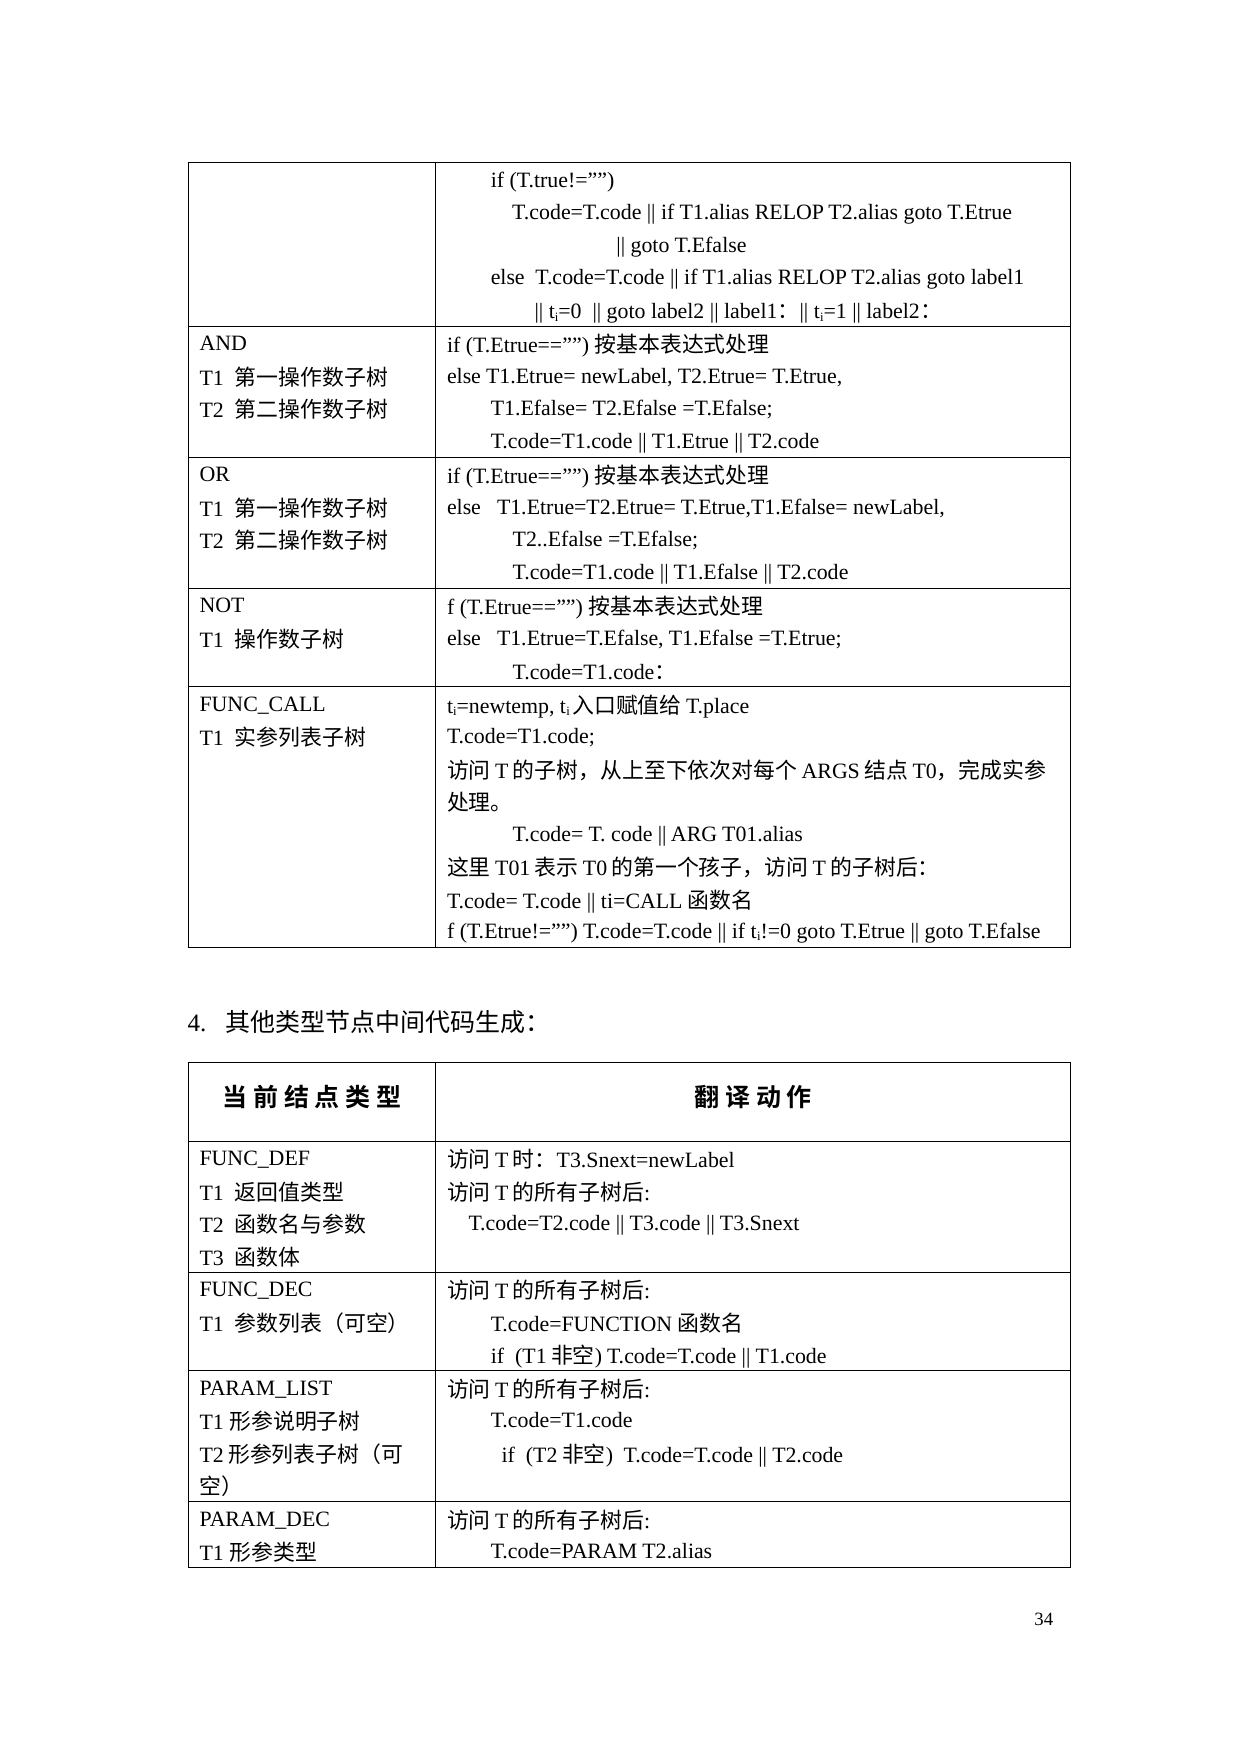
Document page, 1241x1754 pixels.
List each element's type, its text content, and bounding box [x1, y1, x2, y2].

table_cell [436, 163, 1070, 326]
list 其他类型节点中间代码生成： [187, 988, 1053, 1053]
table_cell ti=newtemp, ti入口赋值给T.place T.code=T1.code; 访问T的子树，从上至下依次对每个ARGS结点T0，完成实参处理。 T.code= T. code || ARG T01.alias 这里T01表示T0的第一个孩子，访问T的子树后： T.code= T.code || ti=CALL 函数名 f (T.Etrue!=””) T.code=T.code || if ti!=0 goto T.Etrue || goto T.Efalse [436, 687, 1070, 947]
table_cell f (T.Etrue==””) 按基本表达式处理 else T1.Etrue=T.Efalse, T1.Efalse =T.Etrue; T.code=T1.code： [436, 589, 1070, 686]
table_cell 访问T的所有子树后: T.code=FUNCTION 函数名 if (T1非空) T.code=T.code || T1.code [436, 1273, 1070, 1370]
table_cell FUNC_CALL T1 实参列表子树 [189, 687, 435, 947]
table_cell FUNC_DEC T1 参数列表（可空） [189, 1273, 435, 1370]
table_cell NOT T1 操作数子树 [189, 589, 435, 686]
table_cell if (T.Etrue==””) 按基本表达式处理 else T1.Etrue= newLabel, T2.Etrue= T.Etrue, T1.Efalse= T2.Efalse =T.Efalse; T.code=T1.code || T1.Etrue || T2.code [436, 327, 1070, 457]
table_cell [189, 163, 435, 326]
table_cell if (T.Etrue==””) 按基本表达式处理 else T1.Etrue=T2.Etrue= T.Etrue,T1.Efalse= newLabel, T2..Efalse =T.Efalse; T.code=T1.code || T1.Efalse || T2.code [436, 458, 1070, 588]
table_cell OR T1 第一操作数子树 T2 第二操作数子树 [189, 458, 435, 588]
table_cell 访问T时：T3.Snext=newLabel 访问T的所有子树后: T.code=T2.code || T3.code || T3.Snext [436, 1142, 1070, 1272]
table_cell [189, 1502, 435, 1567]
table_cell FUNC_DEF T1 返回值类型 T2 函数名与参数 T3 函数体 [189, 1142, 435, 1272]
table_cell AND T1 第一操作数子树 T2 第二操作数子树 [189, 327, 435, 457]
table_cell 访问T的所有子树后: T.code=T1.code if (T2非空) T.code=T.code || T2.code [436, 1371, 1070, 1501]
table_cell PARAM_LIST T1 形参说明子树 T2形参列表子树（可空） [189, 1371, 435, 1501]
table_header 翻 译 动 作 [436, 1063, 1070, 1141]
table_header 当 前 结 点 类 型 [189, 1063, 435, 1141]
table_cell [436, 1502, 1070, 1567]
